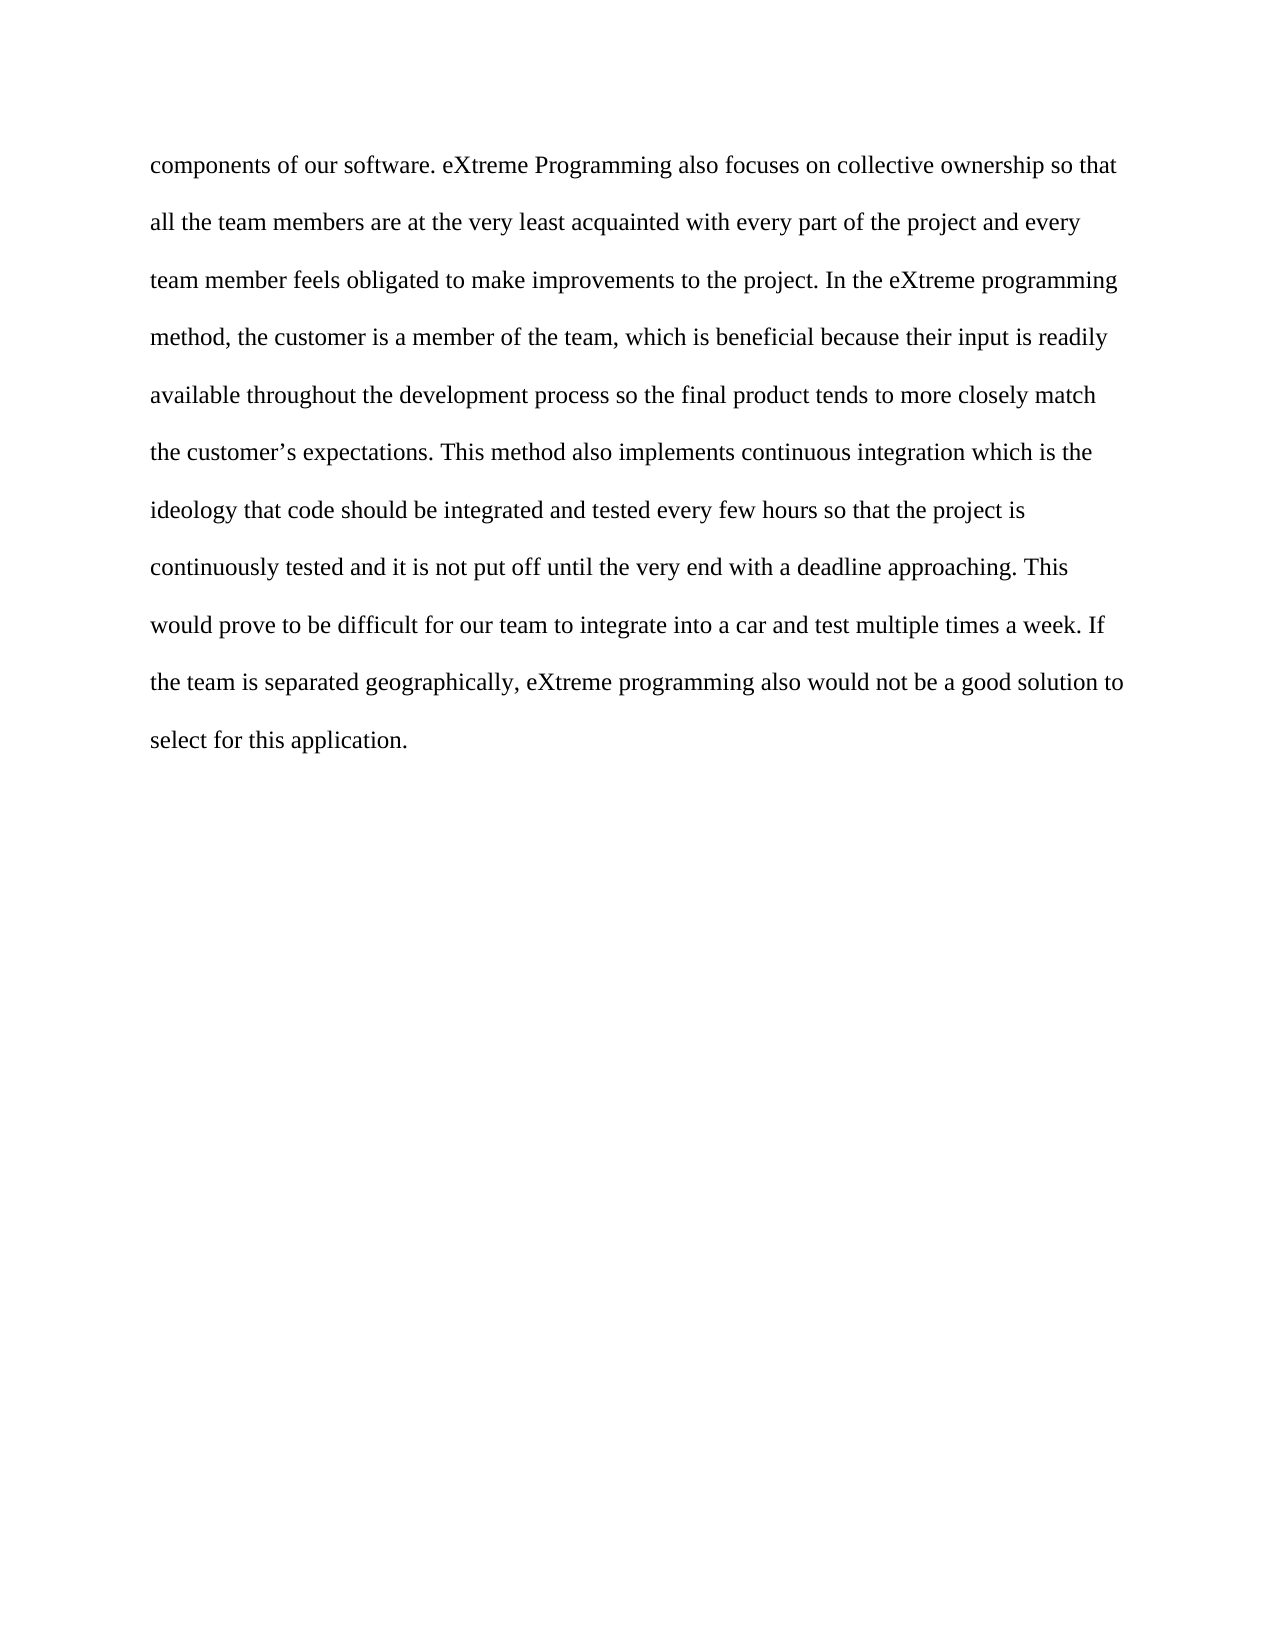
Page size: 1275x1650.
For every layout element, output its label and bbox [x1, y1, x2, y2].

text [150, 150, 1125, 754]
